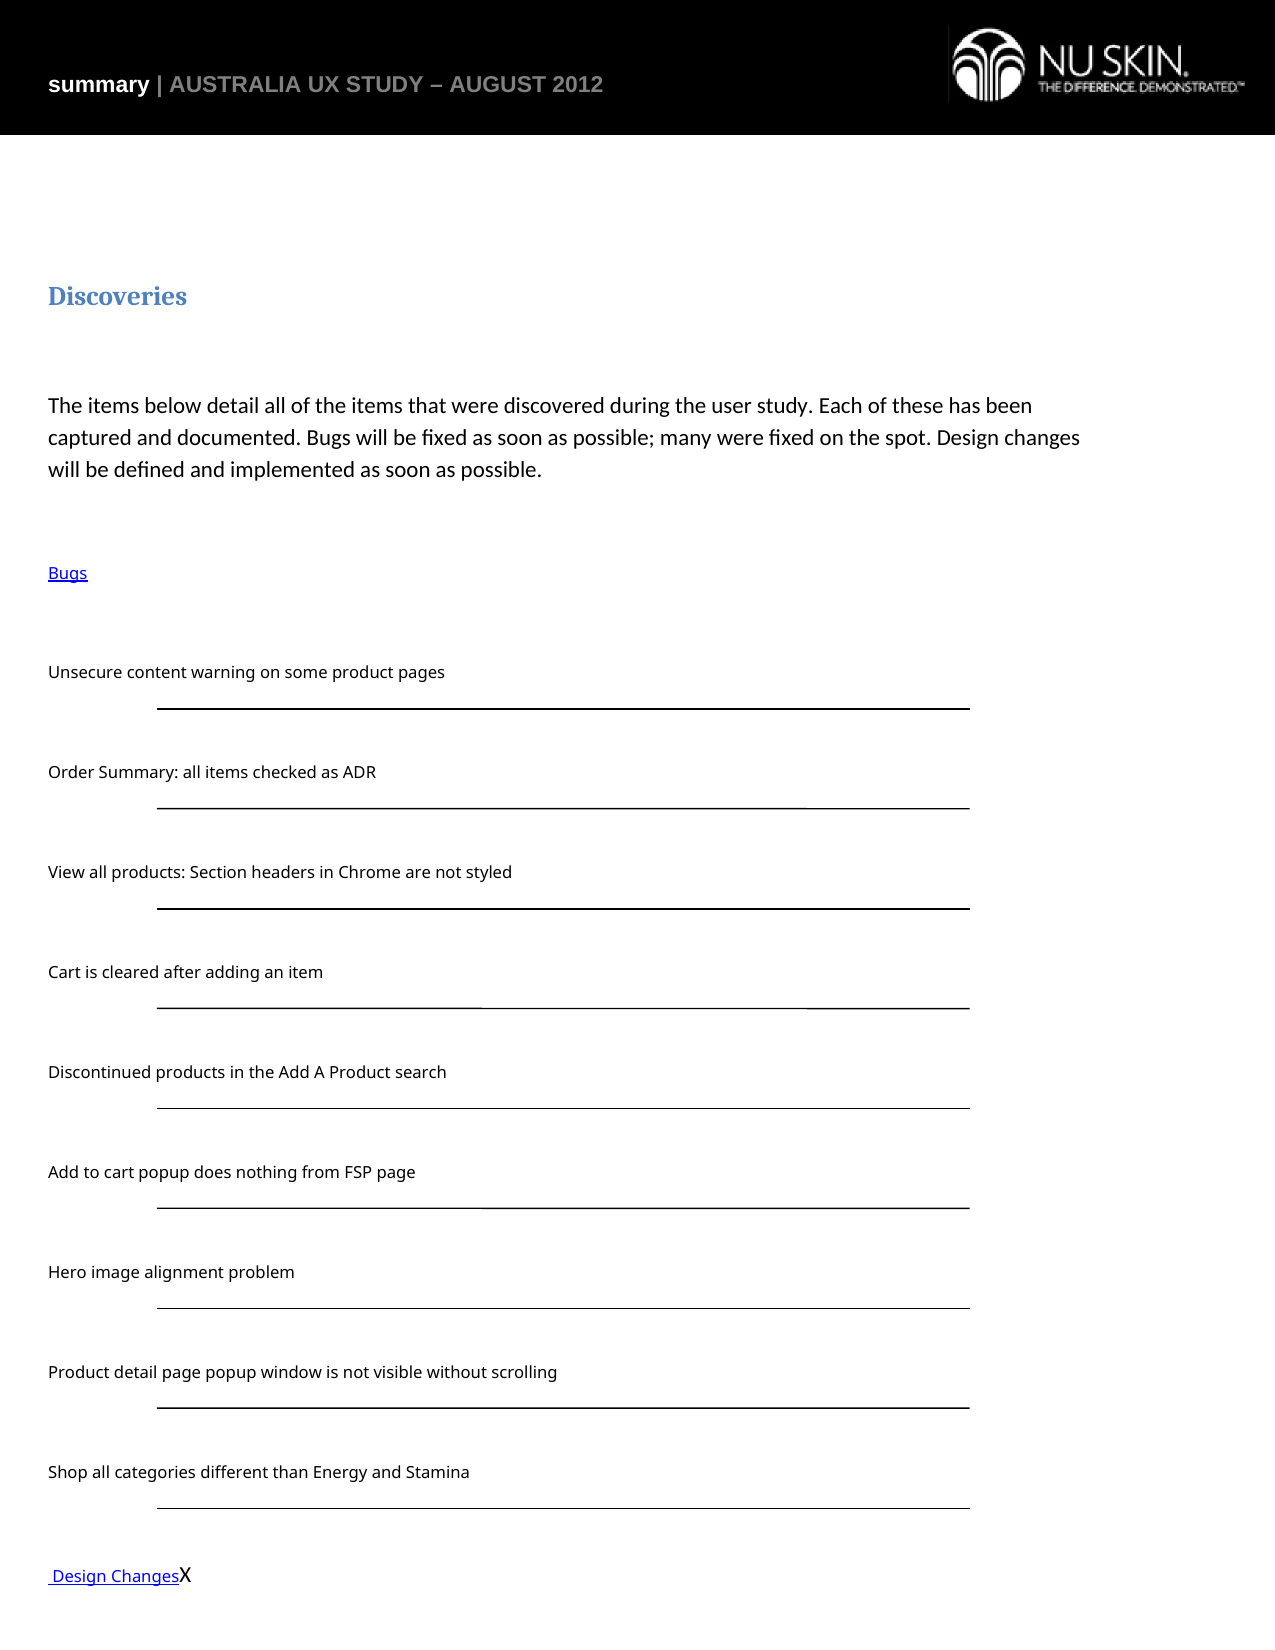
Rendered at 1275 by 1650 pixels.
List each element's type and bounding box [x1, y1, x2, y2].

picture [0, 0, 1275, 135]
